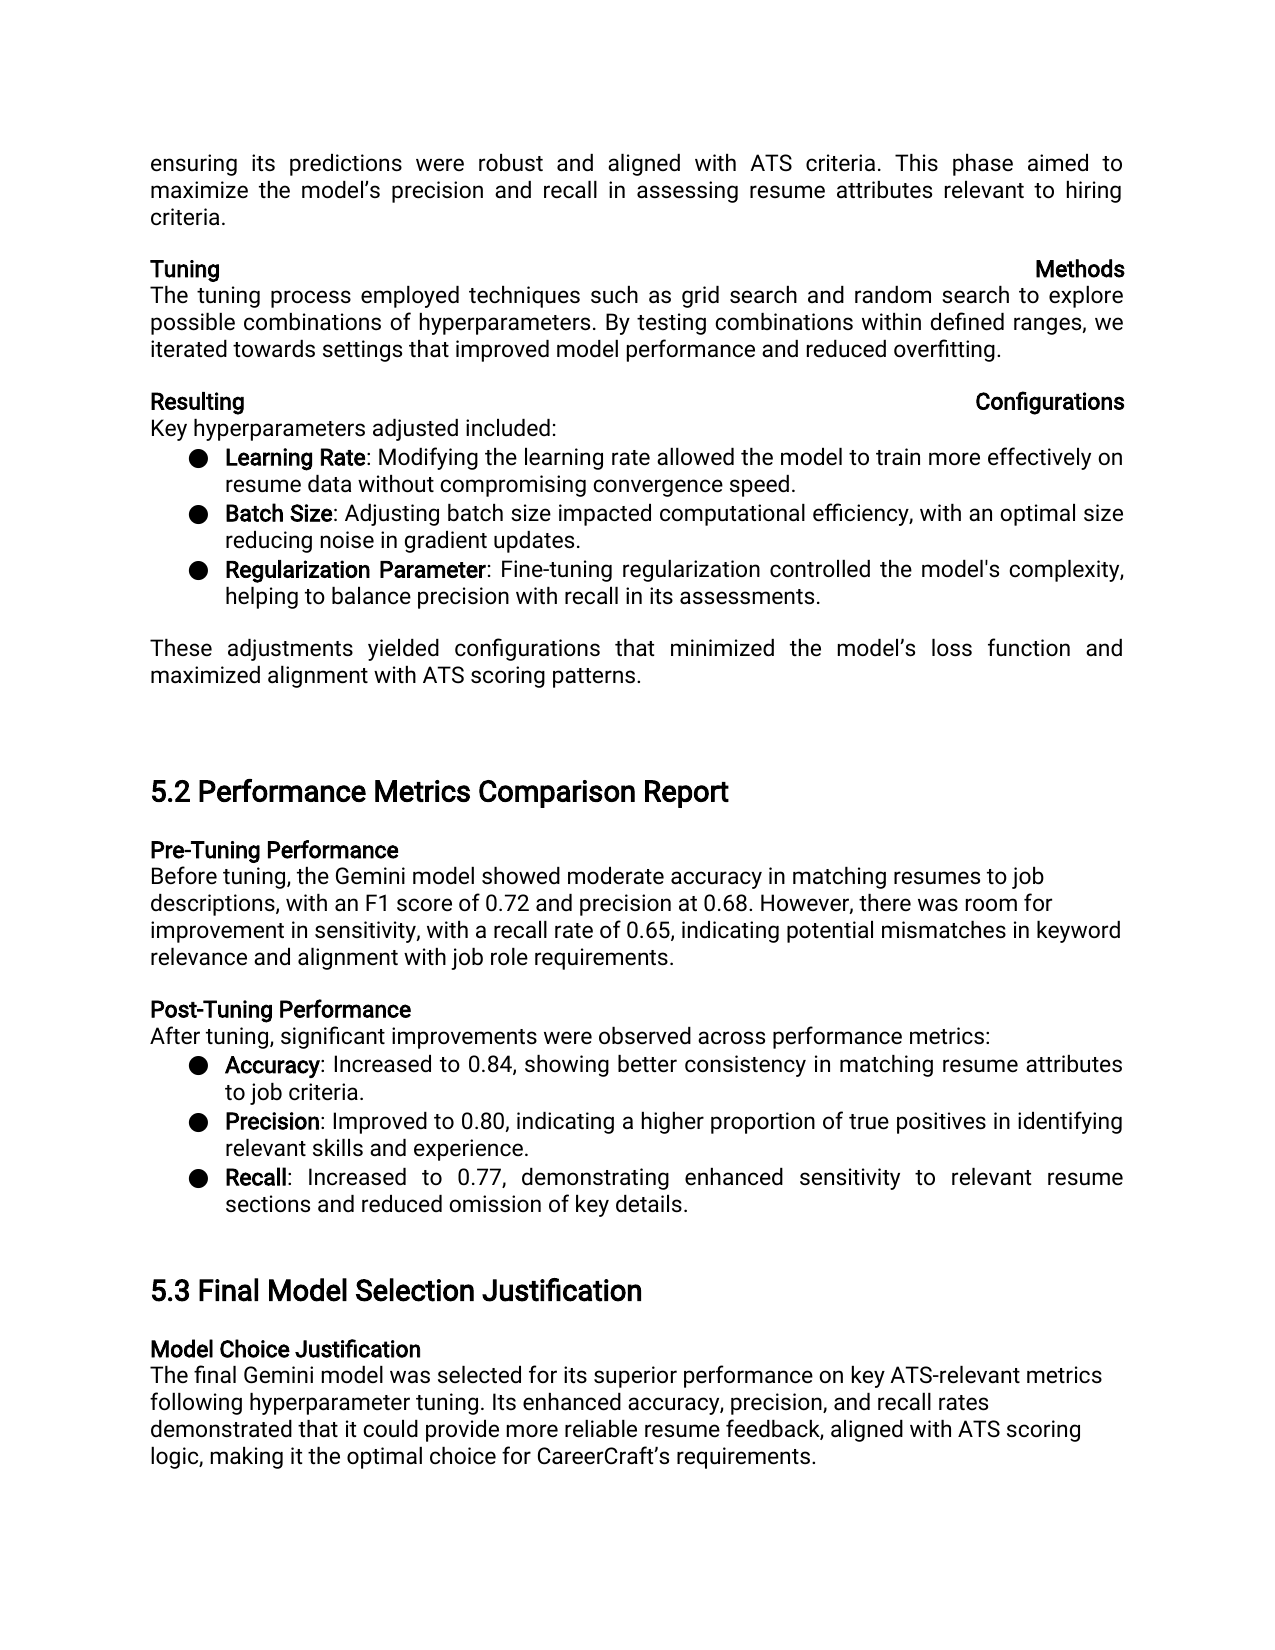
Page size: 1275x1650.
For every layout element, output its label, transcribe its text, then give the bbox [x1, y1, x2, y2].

list Precision: Improved to 0.80, indicating a higher proportion of true positives in identifying relevant skills and experience. [187, 1106, 1125, 1162]
subtitle 5.3 Final Model Selection Justification [150, 1277, 1125, 1307]
text Tuning Methods The tuning process employed techniques such as grid search and random search to explore possible combinations of hyperparameters. By testing combinations within defined ranges, we iterated towards settings that improved model performance and reduced overfitting. [150, 256, 1125, 363]
subtitle 5.2 Performance Metrics Comparison Report [150, 777, 1125, 807]
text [150, 150, 1125, 231]
text Resulting Configurations Key hyperparameters adjusted included: [150, 388, 1125, 442]
text Model Choice Justification The final Gemini model was selected for its superior performance on key ATS-relevant metrics following hyperparameter tuning. Its enhanced accuracy, precision, and recall rates demonstrated that it could provide more reliable resume feedback, aligned with ATS scoring logic, making it the optimal choice for CareerCraft’s requirements. [150, 1336, 1125, 1470]
text Pre-Tuning Performance Before tuning, the Gemini model showed moderate accuracy in matching resumes to job descriptions, with an F1 score of 0.72 and precision at 0.68. However, there was room for improvement in sensitivity, with a recall rate of 0.65, indicating potential mismatches in keyword relevance and alignment with job role requirements. [150, 837, 1125, 971]
list Learning Rate: Modifying the learning rate allowed the model to train more effectively on resume data without compromising convergence speed. [187, 442, 1125, 498]
text These adjustments yielded configurations that minimized the model’s loss function and maximized alignment with ATS scoring patterns. [150, 635, 1125, 689]
list Recall: Increased to 0.77, demonstrating enhanced sensitivity to relevant resume sections and reduced omission of key details. [187, 1162, 1125, 1218]
list Regularization Parameter: Fine-tuning regularization controlled the model's complexity, helping to balance precision with recall in its assessments. [187, 554, 1125, 610]
list Accuracy: Increased to 0.84, showing better consistency in matching resume attributes to job criteria. [187, 1050, 1125, 1106]
list Batch Size: Adjusting batch size impacted computational efficiency, with an optimal size reducing noise in gradient updates. [187, 498, 1125, 554]
text Post-Tuning Performance After tuning, significant improvements were observed across performance metrics: [150, 996, 1125, 1050]
